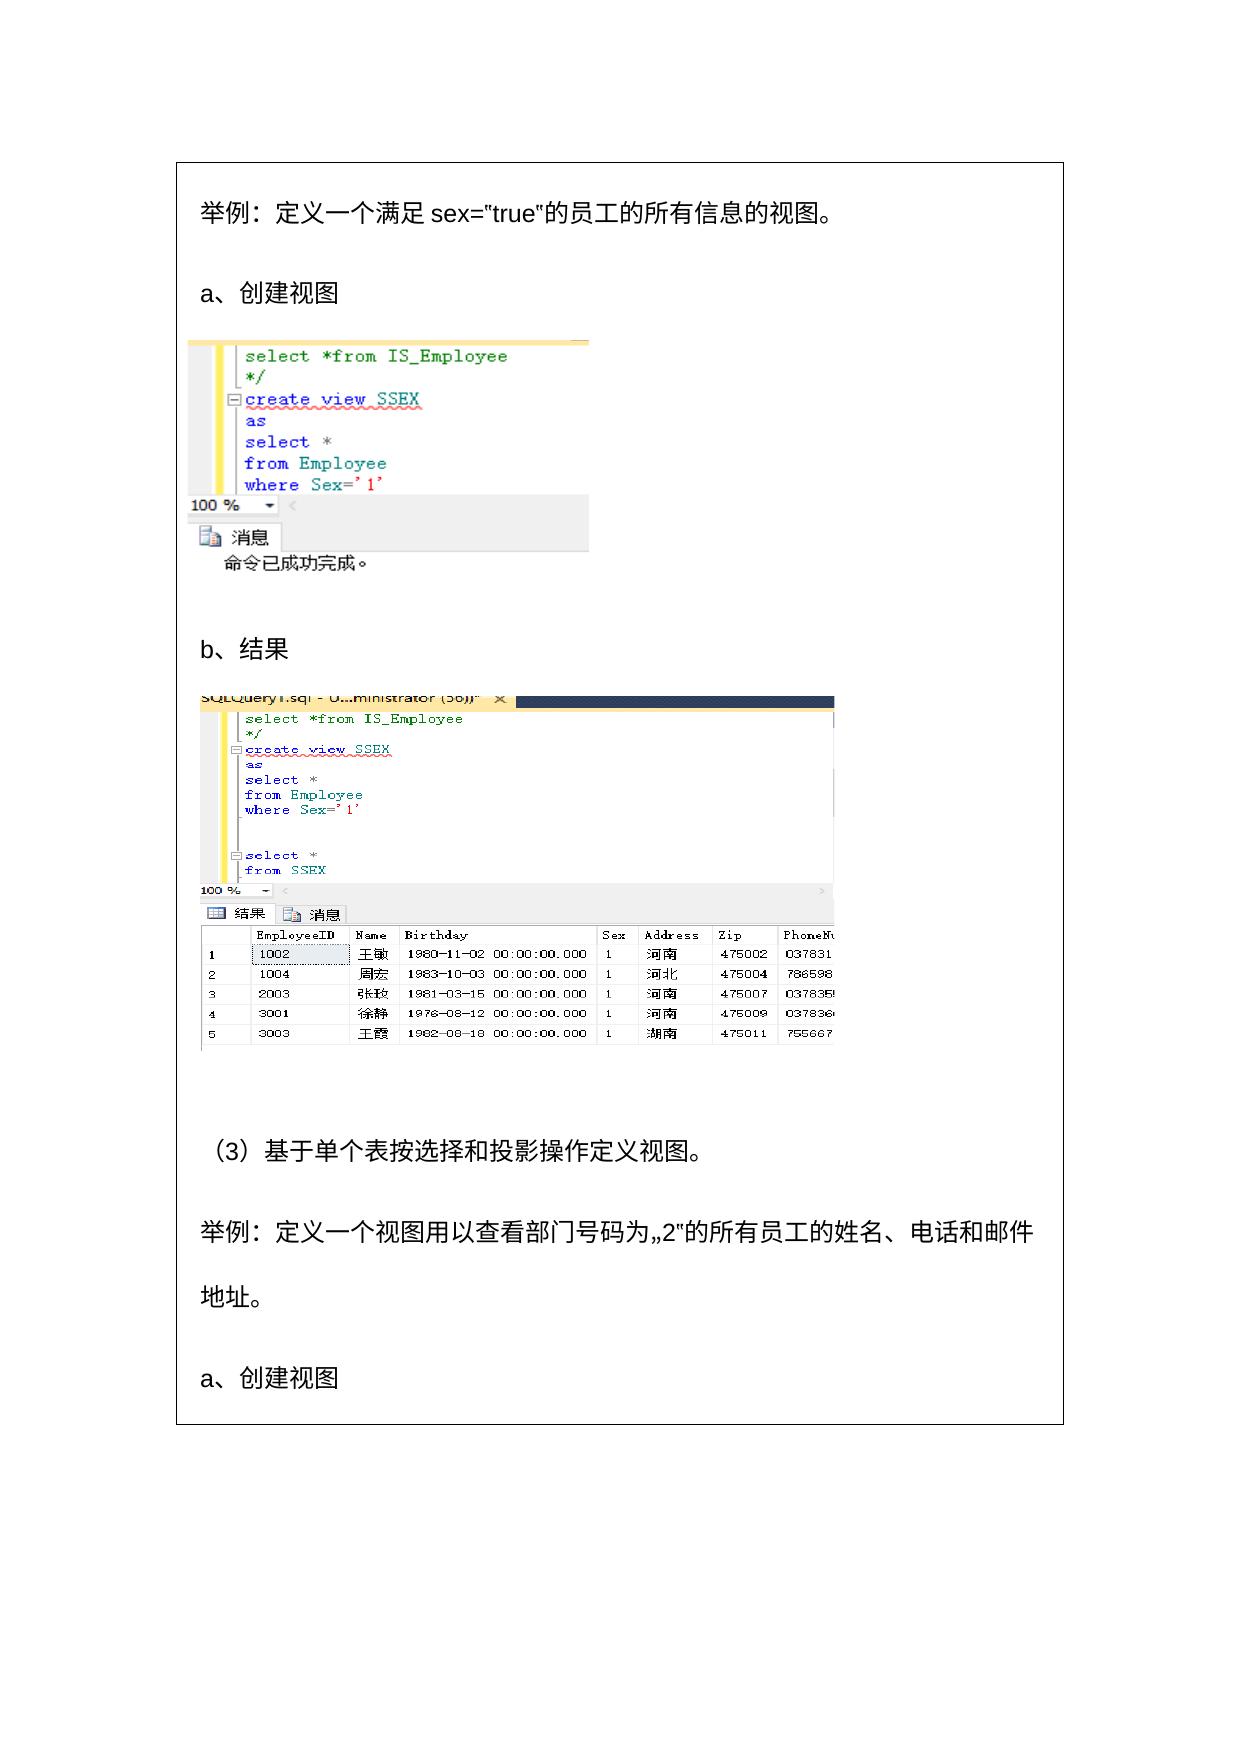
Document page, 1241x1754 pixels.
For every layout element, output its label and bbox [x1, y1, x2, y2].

table_header [177, 163, 1063, 1424]
picture [187, 340, 589, 579]
picture [200, 696, 835, 1051]
